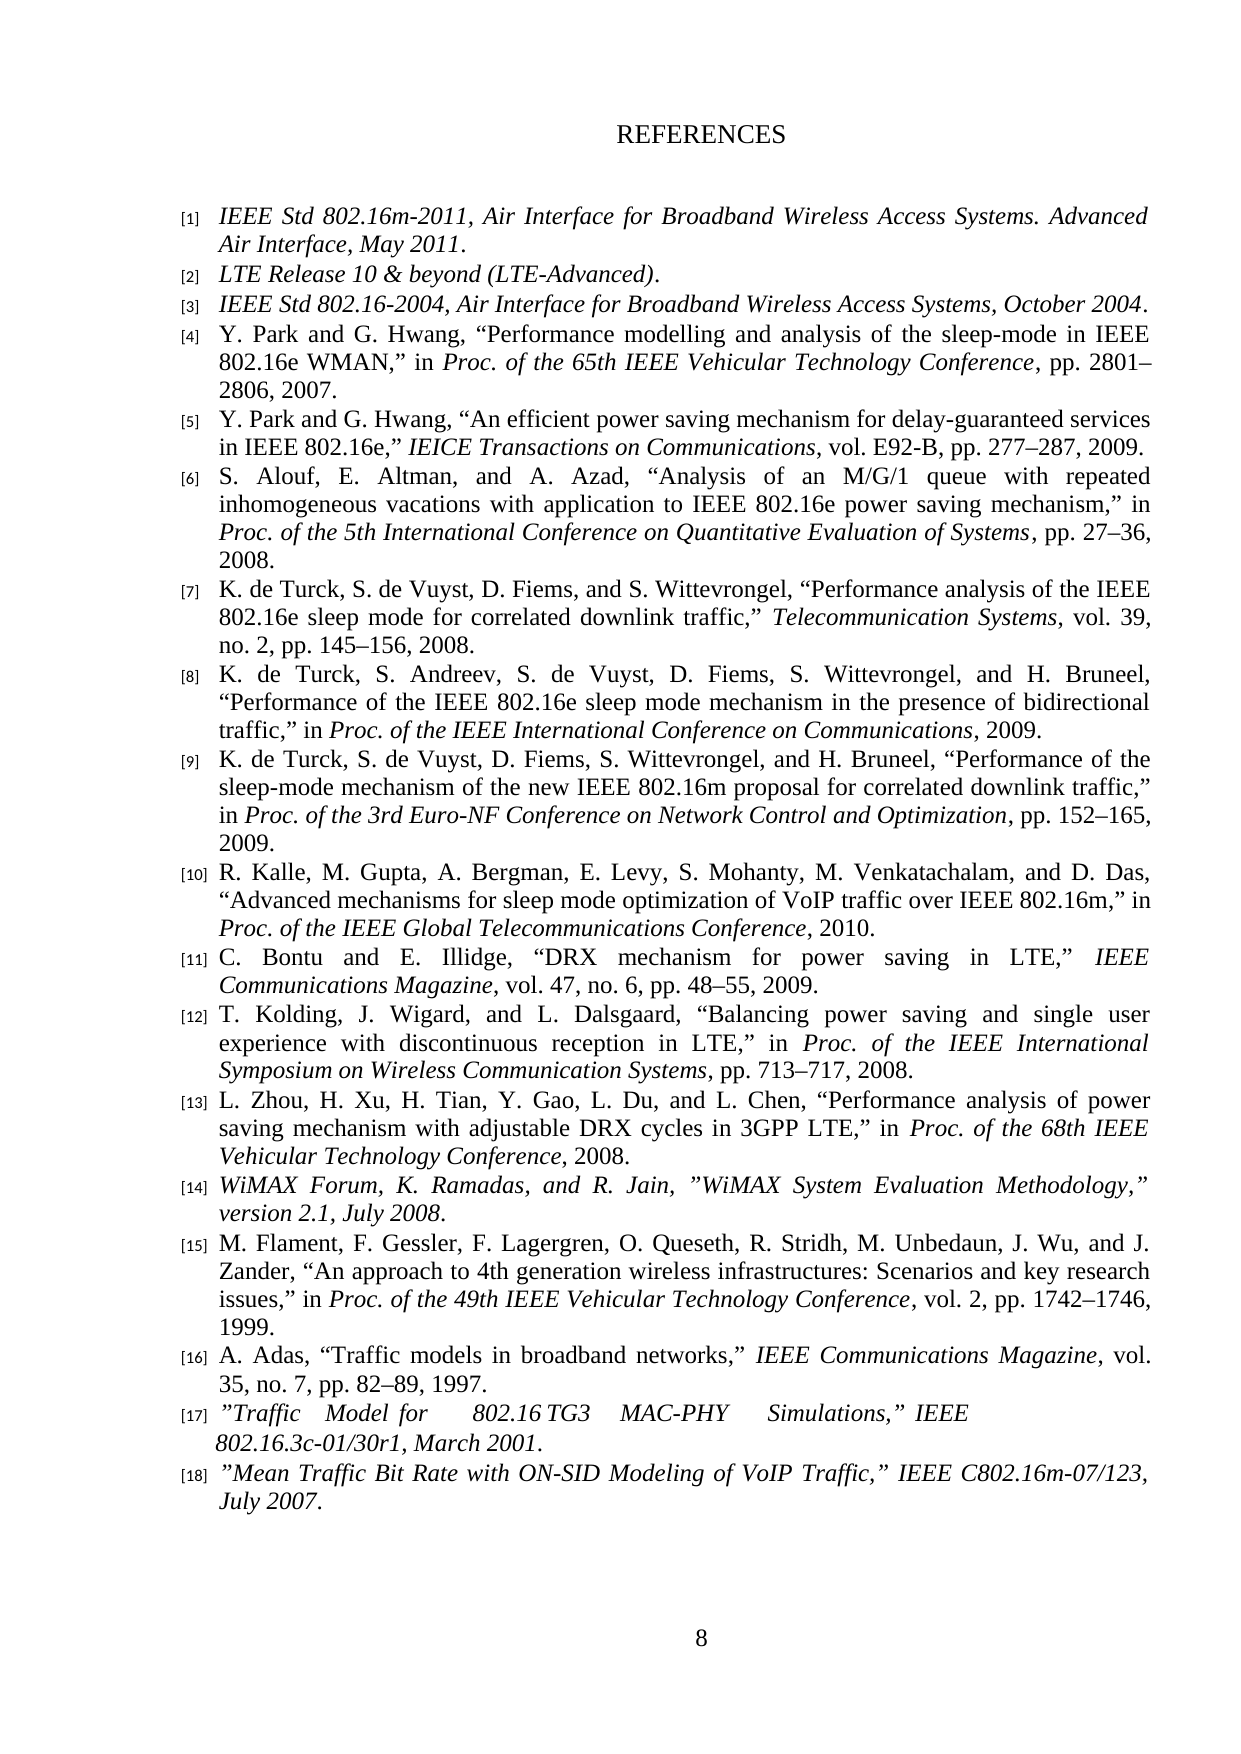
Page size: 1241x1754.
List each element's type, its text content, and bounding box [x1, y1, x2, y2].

text 802.16.3c-01/30r1, March 2001. [215, 1429, 1152, 1457]
list WiMAX Forum, K. Ramadas, and R. Jain, ”WiMAX System Evaluation Methodology,” version 2.1, July 2008. [181, 1171, 1152, 1227]
list C. Bontu and E. Illidge, “DRX mechanism for power saving in LTE,” IEEE Communications Magazine, vol. 47, no. 6, pp. 48–55, 2009. [181, 943, 1152, 999]
list Y. Park and G. Hwang, “An efficient power saving mechanism for delay-guaranteed services in IEEE 802.16e,” IEICE Transactions on Communications, vol. E92-B, pp. 277–287, 2009. [181, 405, 1152, 461]
list IEEE Std 802.16m-2011, Air Interface for Broadband Wireless Access Systems. Advanced Air Interface, May 2011. [181, 202, 1152, 258]
text REFERENCES [177, 118, 1152, 149]
list K. de Turck, S. Andreev, S. de Vuyst, D. Fiems, S. Wittevrongel, and H. Bruneel, “Performance of the IEEE 802.16e sleep mode mechanism in the presence of bidirectional traffic,” in Proc. of the IEEE International Conference on Communications, 2009. [181, 660, 1152, 744]
list IEEE Std 802.16-2004, Air Interface for Broadband Wireless Access Systems, October 2004. [181, 290, 1152, 318]
list ”Mean Traffic Bit Rate with ON-SID Modeling of VoIP Traffic,” IEEE C802.16m-07/123, July 2007. [181, 1459, 1152, 1514]
list Y. Park and G. Hwang, “Performance modelling and analysis of the sleep-mode in IEEE 802.16e WMAN,” in Proc. of the 65th IEEE Vehicular Technology Conference, pp. 2801–2806, 2007. [181, 320, 1152, 403]
list A. Adas, “Traffic models in broadband networks,” IEEE Communications Magazine, vol. 35, no. 7, pp. 82–89, 1997. [181, 1342, 1152, 1397]
list R. Kalle, M. Gupta, A. Bergman, E. Levy, S. Mohanty, M. Venkatachalam, and D. Das, “Advanced mechanisms for sleep mode optimization of VoIP traffic over IEEE 802.16m,” in Proc. of the IEEE Global Telecommunications Conference, 2010. [181, 858, 1152, 942]
list L. Zhou, H. Xu, H. Tian, Y. Gao, L. Du, and L. Chen, “Performance analysis of power saving mechanism with adjustable DRX cycles in 3GPP LTE,” in Proc. of the 68th IEEE Vehicular Technology Conference, 2008. [181, 1086, 1152, 1169]
list ”Traffic Model for 802.16 TG3 MAC-PHY Simulations,” IEEE [181, 1399, 1152, 1427]
list K. de Turck, S. de Vuyst, D. Fiems, S. Wittevrongel, and H. Bruneel, “Performance of the sleep-mode mechanism of the new IEEE 802.16m proposal for correlated downlink traffic,” in Proc. of the 3rd Euro-NF Conference on Network Control and Optimization, pp. 152–165, 2009. [181, 745, 1152, 857]
list T. Kolding, J. Wigard, and L. Dalsgaard, “Balancing power saving and single user experience with discontinuous reception in LTE,” in Proc. of the IEEE International Symposium on Wireless Communication Systems, pp. 713–717, 2008. [181, 1001, 1152, 1084]
list M. Flament, F. Gessler, F. Lagergren, O. Queseth, R. Stridh, M. Unbedaun, J. Wu, and J. Zander, “An approach to 4th generation wireless infrastructures: Scenarios and key research issues,” in Proc. of the 49th IEEE Vehicular Technology Conference, vol. 2, pp. 1742–1746, 1999. [181, 1229, 1152, 1340]
list LTE Release 10 & beyond (LTE-Advanced). [181, 260, 1152, 288]
list K. de Turck, S. de Vuyst, D. Fiems, and S. Wittevrongel, “Performance analysis of the IEEE 802.16e sleep mode for correlated downlink traffic,” Telecommunication Systems, vol. 39, no. 2, pp. 145–156, 2008. [181, 575, 1152, 659]
list S. Alouf, E. Altman, and A. Azad, “Analysis of an M/G/1 queue with repeated inhomogeneous vacations with application to IEEE 802.16e power saving mechanism,” in Proc. of the 5th International Conference on Quantitative Evaluation of Systems, pp. 27–36, 2008. [181, 462, 1152, 574]
